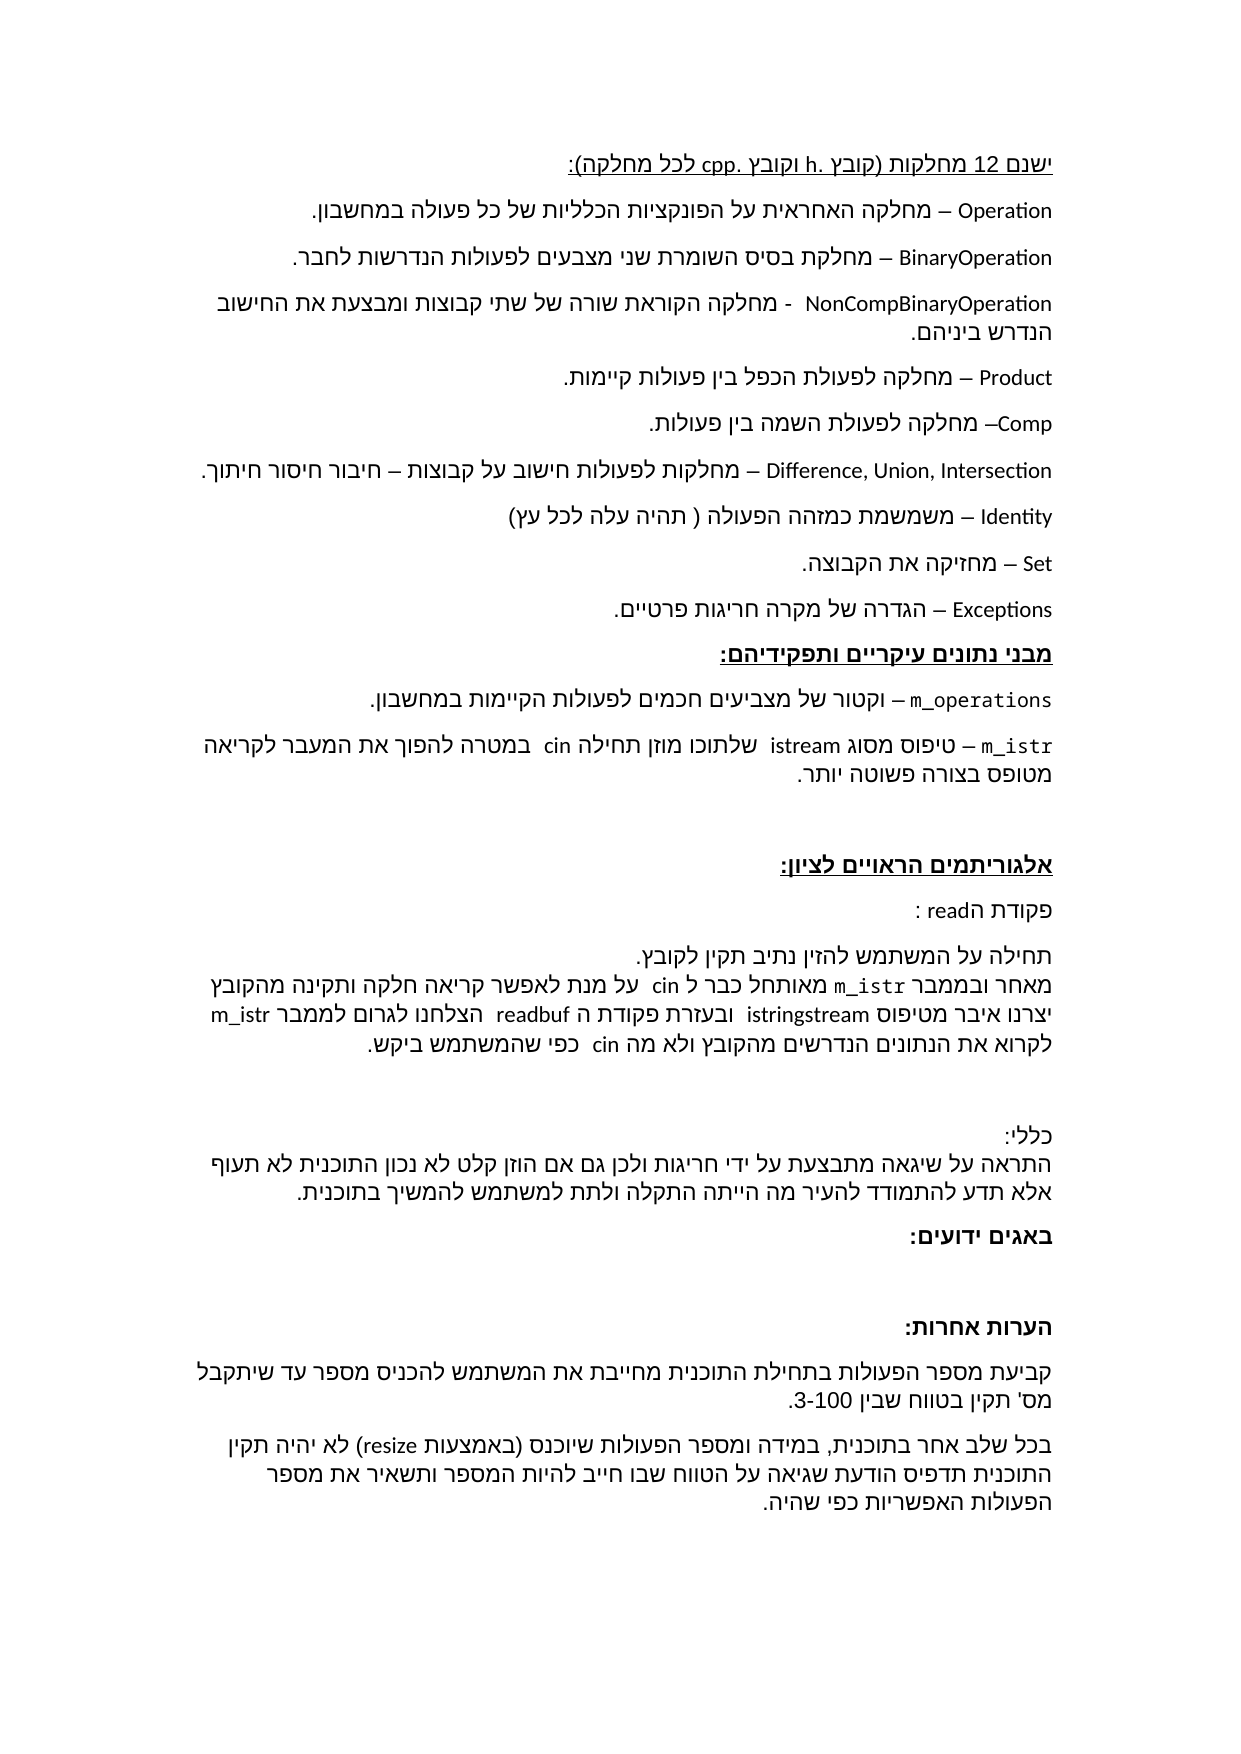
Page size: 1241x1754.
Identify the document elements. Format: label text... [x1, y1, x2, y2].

text m_istr – טיפוס מסוג istream שלתוכו מוזן תחילה cin במטרה להפוך את המעבר לקריאה מטופס בצורה פשוטה יותר. [187, 731, 1053, 787]
text קביעת מספר הפעולות בתחילת התוכנית מחייבת את המשתמש להכניס מספר עד שיתקבל מס' תקין בטווח שבין 3-100. [187, 1359, 1053, 1413]
text m_operations – וקטור של מצביעים חכמים לפעולות הקיימות במחשבון. [187, 686, 1053, 713]
text Identity – משמשמת כמזהה הפעולה ( תהיה עלה לכל עץ) [187, 502, 1053, 530]
text אלגוריתמים הראויים לציון: [187, 852, 1053, 878]
text פקודת הread : [187, 897, 1053, 925]
text תחילה על המשתמש להזין נתיב תקין לקובץ. מאחר ובממבר m_istr מאותחל כבר ל cin על מנת לאפשר קריאה חלקה ותקינה מהקובץ יצרנו איבר מטיפוס istringstream ובעזרת פקודת ה readbuf הצלחנו לגרום לממבר m_istr לקרוא את הנתונים הנדרשים מהקובץ ולא מה cin כפי שהמשתמש ביקש. [187, 943, 1053, 1058]
text Comp– מחלקה לפעולת השמה בין פעולות. [187, 409, 1053, 438]
text NonCompBinaryOperation - מחלקה הקוראת שורה של שתי קבוצות ומבצעת את החישוב הנדרש ביניהם. [187, 289, 1053, 345]
text באגים ידועים: [187, 1223, 1053, 1250]
text בכל שלב אחר בתוכנית, במידה ומספר הפעולות שיוכנס (באמצעות resize) לא יהיה תקין התוכנית תדפיס הודעת שגיאה על הטווח שבו חייב להיות המספר ותשאיר את מספר הפעולות האפשריות כפי שהיה. [187, 1431, 1053, 1515]
text Product – מחלקה לפעולת הכפל בין פעולות קיימות. [187, 363, 1053, 391]
text ישנם 12 מחלקות (קובץ .h וקובץ .cpp לכל מחלקה): [187, 150, 1053, 178]
text כללי: התראה על שיגאה מתבצעת על ידי חריגות ולכן גם אם הוזן קלט לא נכון התוכנית לא תעוף אלא תדע להתמודד להעיר מה הייתה התקלה ולתת למשתמש להמשיך בתוכנית. [187, 1123, 1053, 1205]
text Difference, Union, Intersection – מחלקות לפעולות חישוב על קבוצות – חיבור חיסור חיתוך. [187, 456, 1053, 484]
text Operation – מחלקה האחראית על הפונקציות הכלליות של כל פעולה במחשבון. [187, 196, 1053, 224]
text Set – מחזיקה את הקבוצה. [187, 549, 1053, 577]
text Exceptions – הגדרה של מקרה חריגות פרטיים. [187, 595, 1053, 623]
text BinaryOperation – מחלקת בסיס השומרת שני מצבעים לפעולות הנדרשות לחבר. [187, 243, 1053, 271]
text הערות אחרות: [187, 1314, 1053, 1341]
text מבני נתונים עיקריים ותפקידיהם: [187, 641, 1053, 668]
